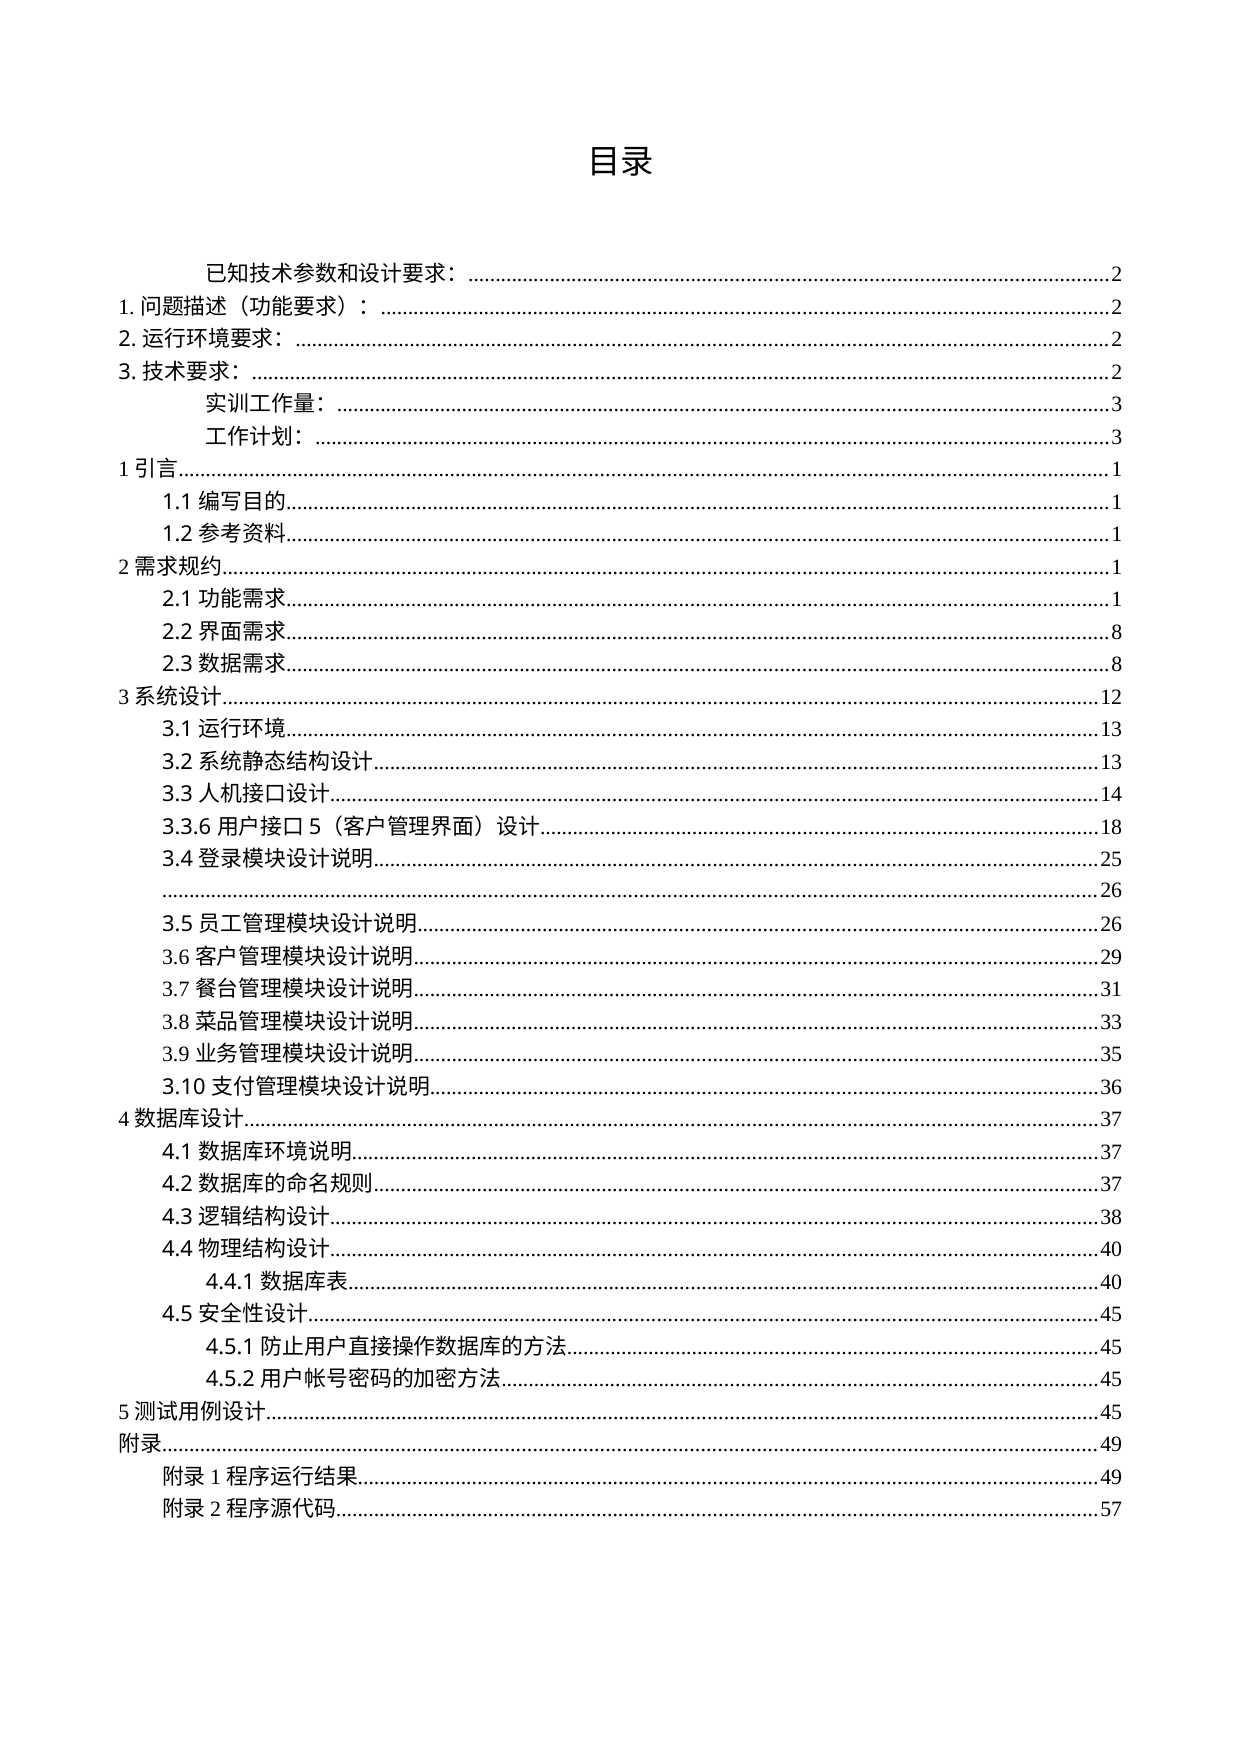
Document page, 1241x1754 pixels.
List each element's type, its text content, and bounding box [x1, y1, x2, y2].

text 4.5.2 用户帐号密码的加密方法 45 [206, 1361, 1122, 1393]
text 附录2 程序源代码 57 [162, 1491, 1122, 1523]
text 4.2 数据库的命名规则 37 [162, 1166, 1122, 1198]
text 工作计划： 3 [206, 418, 1122, 451]
text 4.1 数据库环境说明 37 [162, 1133, 1122, 1166]
text 实训工作量： 3 [206, 386, 1122, 418]
text 3.3 人机接口设计 14 [162, 776, 1122, 808]
text 3.7 餐台管理模块设计说明 31 [162, 971, 1122, 1003]
text 已知技术参数和设计要求： 2 [206, 256, 1122, 288]
text 附录 49 [118, 1426, 1122, 1458]
text 3.9 业务管理模块设计说明 35 [162, 1036, 1122, 1068]
text 2.2 界面需求 8 [162, 613, 1122, 646]
text 4 数据库设计 37 [118, 1101, 1122, 1133]
text 4.3 逻辑结构设计 38 [162, 1198, 1122, 1231]
text 26 [162, 873, 1122, 906]
text 1. 问题描述（功能要求）： 2 [118, 288, 1122, 321]
text 2.1 功能需求 1 [162, 581, 1122, 613]
text 3.10 支付管理模块设计说明 36 [162, 1068, 1122, 1101]
text 1.1 编写目的 1 [162, 483, 1122, 516]
text 2 需求规约 1 [118, 548, 1122, 581]
text 3.8 菜品管理模块设计说明 33 [162, 1003, 1122, 1036]
text 3.6 客户管理模块设计说明 29 [162, 938, 1122, 971]
text 4.5.1 防止用户直接操作数据库的方法 45 [206, 1328, 1122, 1361]
text 2. 运行环境要求： 2 [118, 321, 1122, 353]
text 3.3.6 用户接口5（客户管理界面）设计 18 [162, 808, 1122, 841]
text 1.2 参考资料 1 [162, 516, 1122, 548]
text 附录1 程序运行结果 49 [162, 1458, 1122, 1491]
text 3.5 员工管理模块设计说明 26 [162, 906, 1122, 938]
text 3 系统设计 12 [118, 678, 1122, 711]
text 1 引言 1 [118, 451, 1122, 483]
text 4.4 物理结构设计 40 [162, 1231, 1122, 1263]
text 5 测试用例设计 45 [118, 1393, 1122, 1426]
text 3.4 登录模块设计说明 25 [162, 841, 1122, 873]
text 4.4.1 数据库表 40 [206, 1263, 1122, 1296]
text 3. 技术要求： 2 [118, 353, 1122, 386]
text 3.2 系统静态结构设计 13 [162, 743, 1122, 776]
text 目录 [118, 126, 1122, 191]
text 3.1 运行环境 13 [162, 711, 1122, 743]
text 2.3 数据需求 8 [162, 646, 1122, 678]
text 4.5 安全性设计 45 [162, 1296, 1122, 1328]
